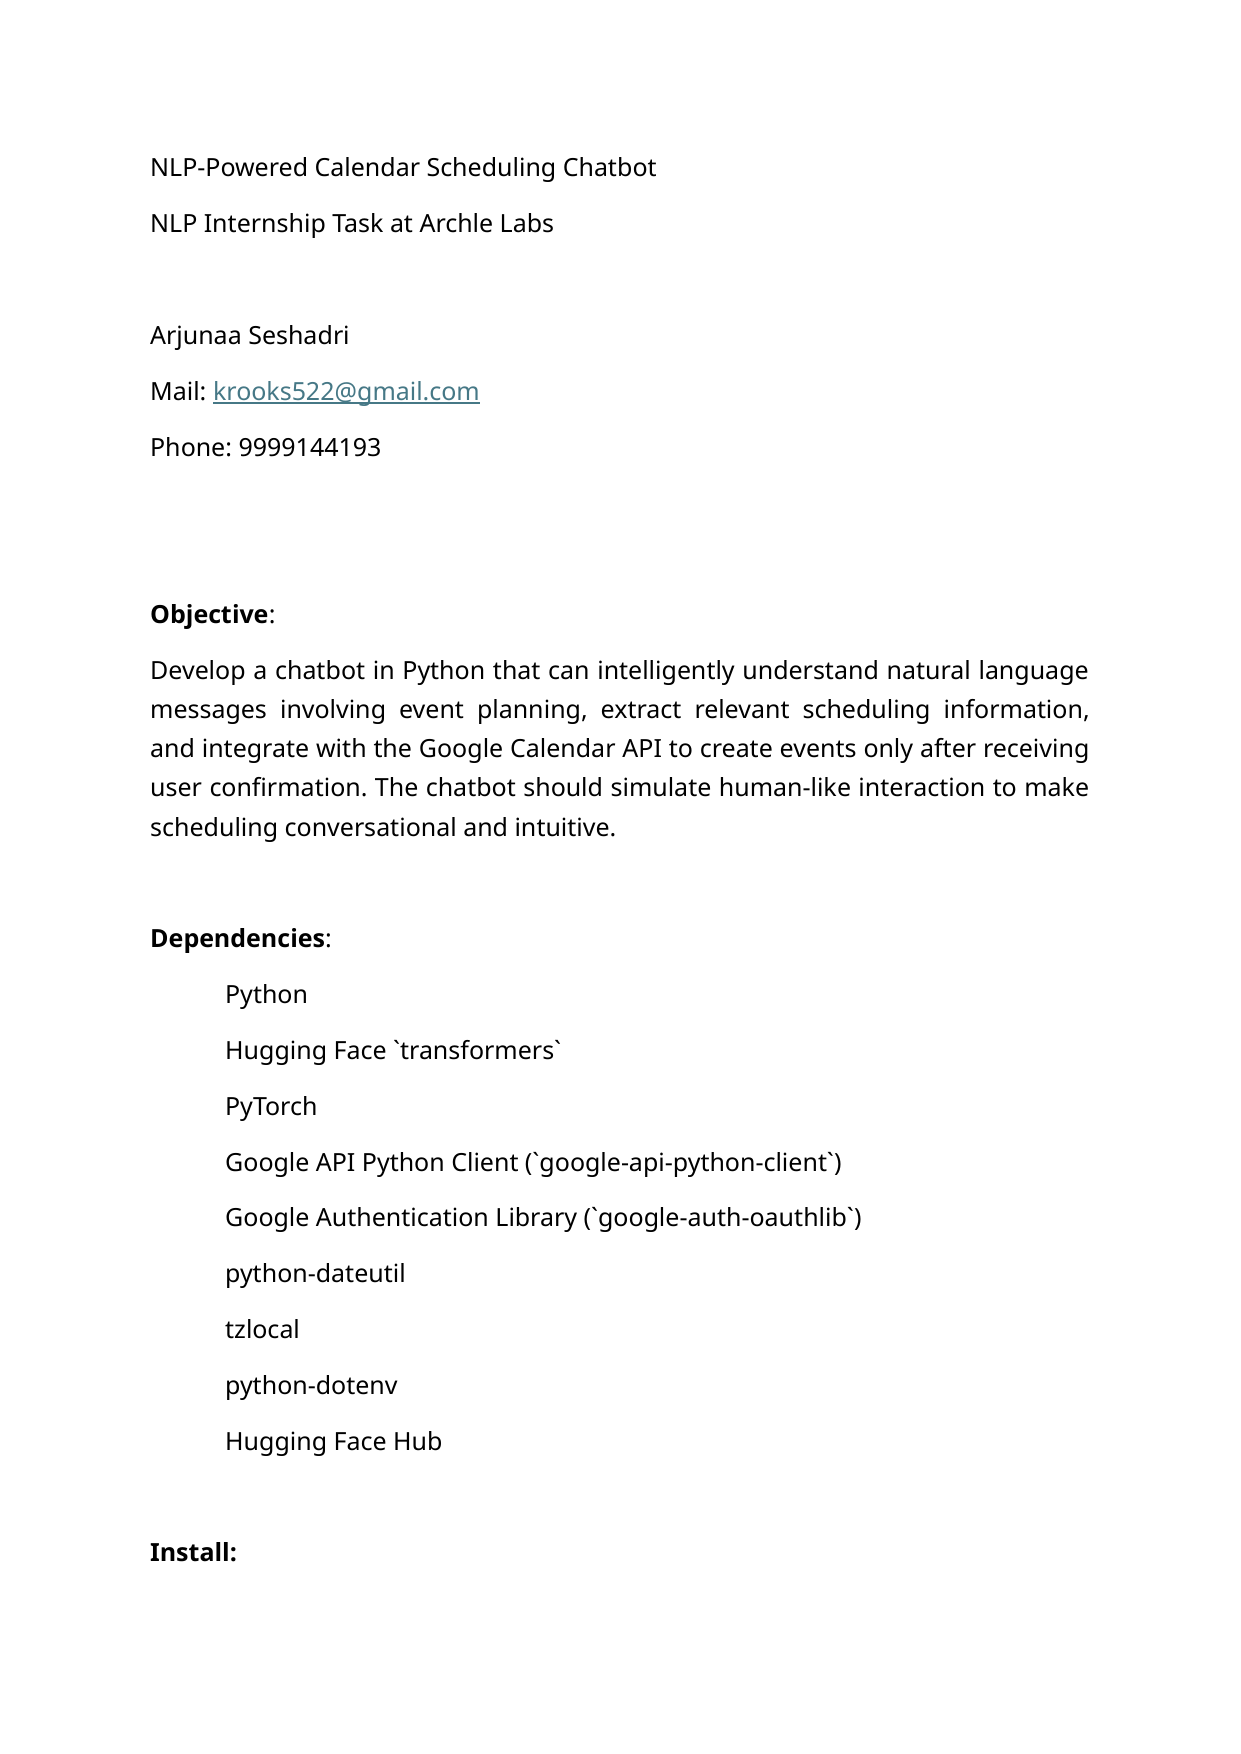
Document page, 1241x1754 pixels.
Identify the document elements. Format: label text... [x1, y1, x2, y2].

text NLP Internship Task at Archle Labs [150, 206, 1090, 240]
text Google API Python Client (`google-api-python-client`) [150, 1144, 1090, 1178]
text Mail: krooks522@gmail.com [150, 373, 1090, 407]
text Objective: [150, 597, 1090, 631]
text Hugging Face `transformers` [150, 1032, 1090, 1067]
text Phone: 9999144193 [150, 429, 1090, 463]
text Develop a chatbot in Python that can intelligently understand natural language messages involving event planning, extract relevant scheduling information, and integrate with the Google Calendar API to create events only after receiving user confirmation. The chatbot should simulate human-like interaction to make scheduling conversational and intuitive. [150, 652, 1090, 843]
text Dependencies: [150, 921, 1090, 955]
text Arjunaa Seshadri [150, 317, 1090, 352]
text tzlocal [150, 1312, 1090, 1346]
text NLP-Powered Calendar Scheduling Chatbot [150, 150, 1090, 184]
text Python [150, 977, 1090, 1011]
text Hugging Face Hub [150, 1423, 1090, 1457]
text Install: [150, 1535, 1090, 1569]
text python-dateutil [150, 1256, 1090, 1290]
text PyTorch [150, 1088, 1090, 1122]
text python-dotenv [150, 1367, 1090, 1402]
text Google Authentication Library (`google-auth-oauthlib`) [150, 1200, 1090, 1234]
